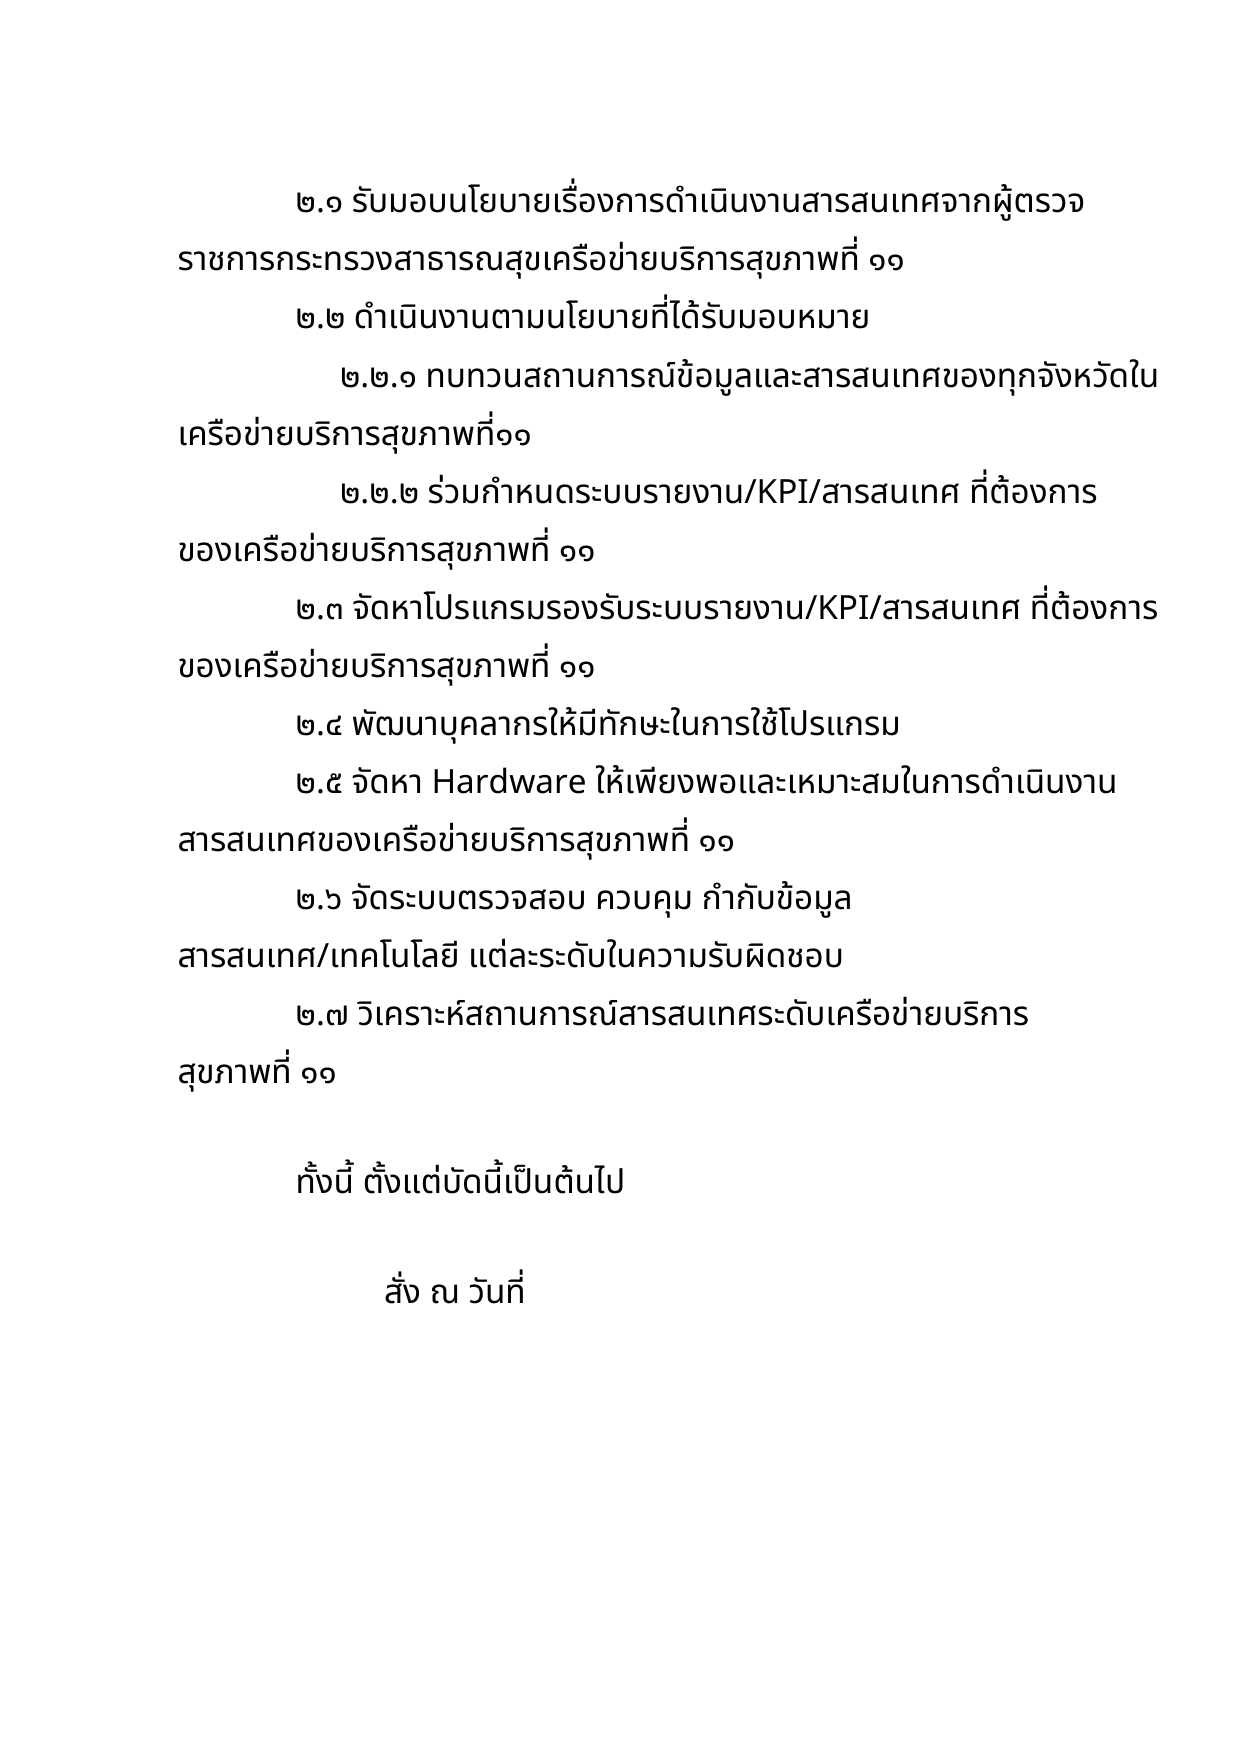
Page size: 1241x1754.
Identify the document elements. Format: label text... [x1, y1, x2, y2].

text ๒.๗ วิเคราะห์สถานการณ์สารสนเทศระดับเครือข่ายบริการสุขภาพที่ ๑๑ [177, 990, 1122, 1098]
text ๒.๓ จัดหาโปรแกรมรองรับระบบรายงาน/KPI/สารสนเทศ ที่ต้องการของเครือข่ายบริการสุขภาพที่ ๑๑ [177, 583, 1196, 692]
text ๒.๖ จัดระบบตรวจสอบ ควบคุม กำกับข้อมูลสารสนเทศ/เทคโนโลยี แต่ละระดับในความรับผิดชอบ [177, 874, 1122, 982]
text ๒.๑ รับมอบนโยบายเรื่องการดำเนินงานสารสนเทศจากผู้ตรวจราชการกระทรวงสาธารณสุขเครือข่ายบริการสุขภาพที่ ๑๑ [177, 177, 1122, 286]
text ๒.๒.๑ ทบทวนสถานการณ์ข้อมูลและสารสนเทศของทุกจังหวัดในเครือข่ายบริการสุขภาพที่๑๑ [177, 351, 1211, 460]
text ทั้งนี้ ตั้งแต่บัดนี้เป็นต้นไป [177, 1158, 1122, 1208]
text ๒.๕ จัดหา Hardware ให้เพียงพอและเหมาะสมในการดำเนินงานสารสนเทศของเครือข่ายบริการสุขภาพที่ ๑๑ [177, 758, 1122, 866]
text สั่ง ณ วันที่ [177, 1268, 1122, 1319]
text ๒.๒ ดำเนินงานตามนโยบายที่ได้รับมอบหมาย [177, 293, 1122, 344]
text ๒.๔ พัฒนาบุคลากรให้มีทักษะในการใช้โปรแกรม [177, 699, 1196, 750]
text ๒.๒.๒ ร่วมกำหนดระบบรายงาน/KPI/สารสนเทศ ที่ต้องการของเครือข่ายบริการสุขภาพที่ ๑๑ [177, 467, 1152, 576]
